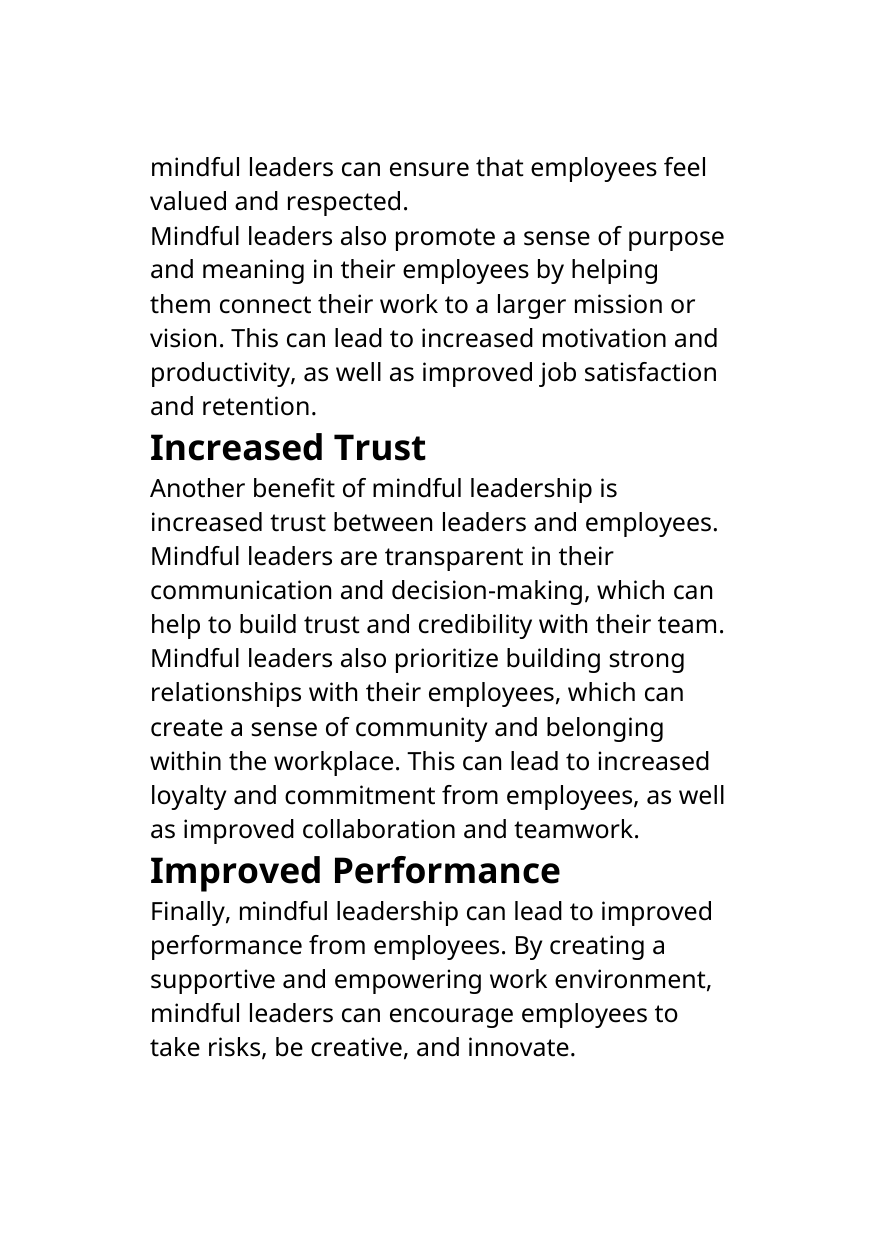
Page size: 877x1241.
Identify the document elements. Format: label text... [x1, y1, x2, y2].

text Finally, mindful leadership can lead to improved performance from employees. By creating a supportive and empowering work environment, mindful leaders can encourage employees to take risks, be creative, and innovate. [150, 894, 727, 1064]
subtitle Improved Performance [150, 845, 727, 894]
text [150, 150, 727, 218]
text Another benefit of mindful leadership is increased trust between leaders and employees. Mindful leaders are transparent in their communication and decision-making, which can help to build trust and credibility with their team. [150, 471, 727, 641]
text Mindful leaders also prioritize building strong relationships with their employees, which can create a sense of community and belonging within the workplace. This can lead to increased loyalty and commitment from employees, as well as improved collaboration and teamwork. [150, 641, 727, 845]
subtitle Increased Trust [150, 422, 727, 471]
text Mindful leaders also promote a sense of purpose and meaning in their employees by helping them connect their work to a larger mission or vision. This can lead to increased motivation and productivity, as well as improved job satisfaction and retention. [150, 218, 727, 422]
